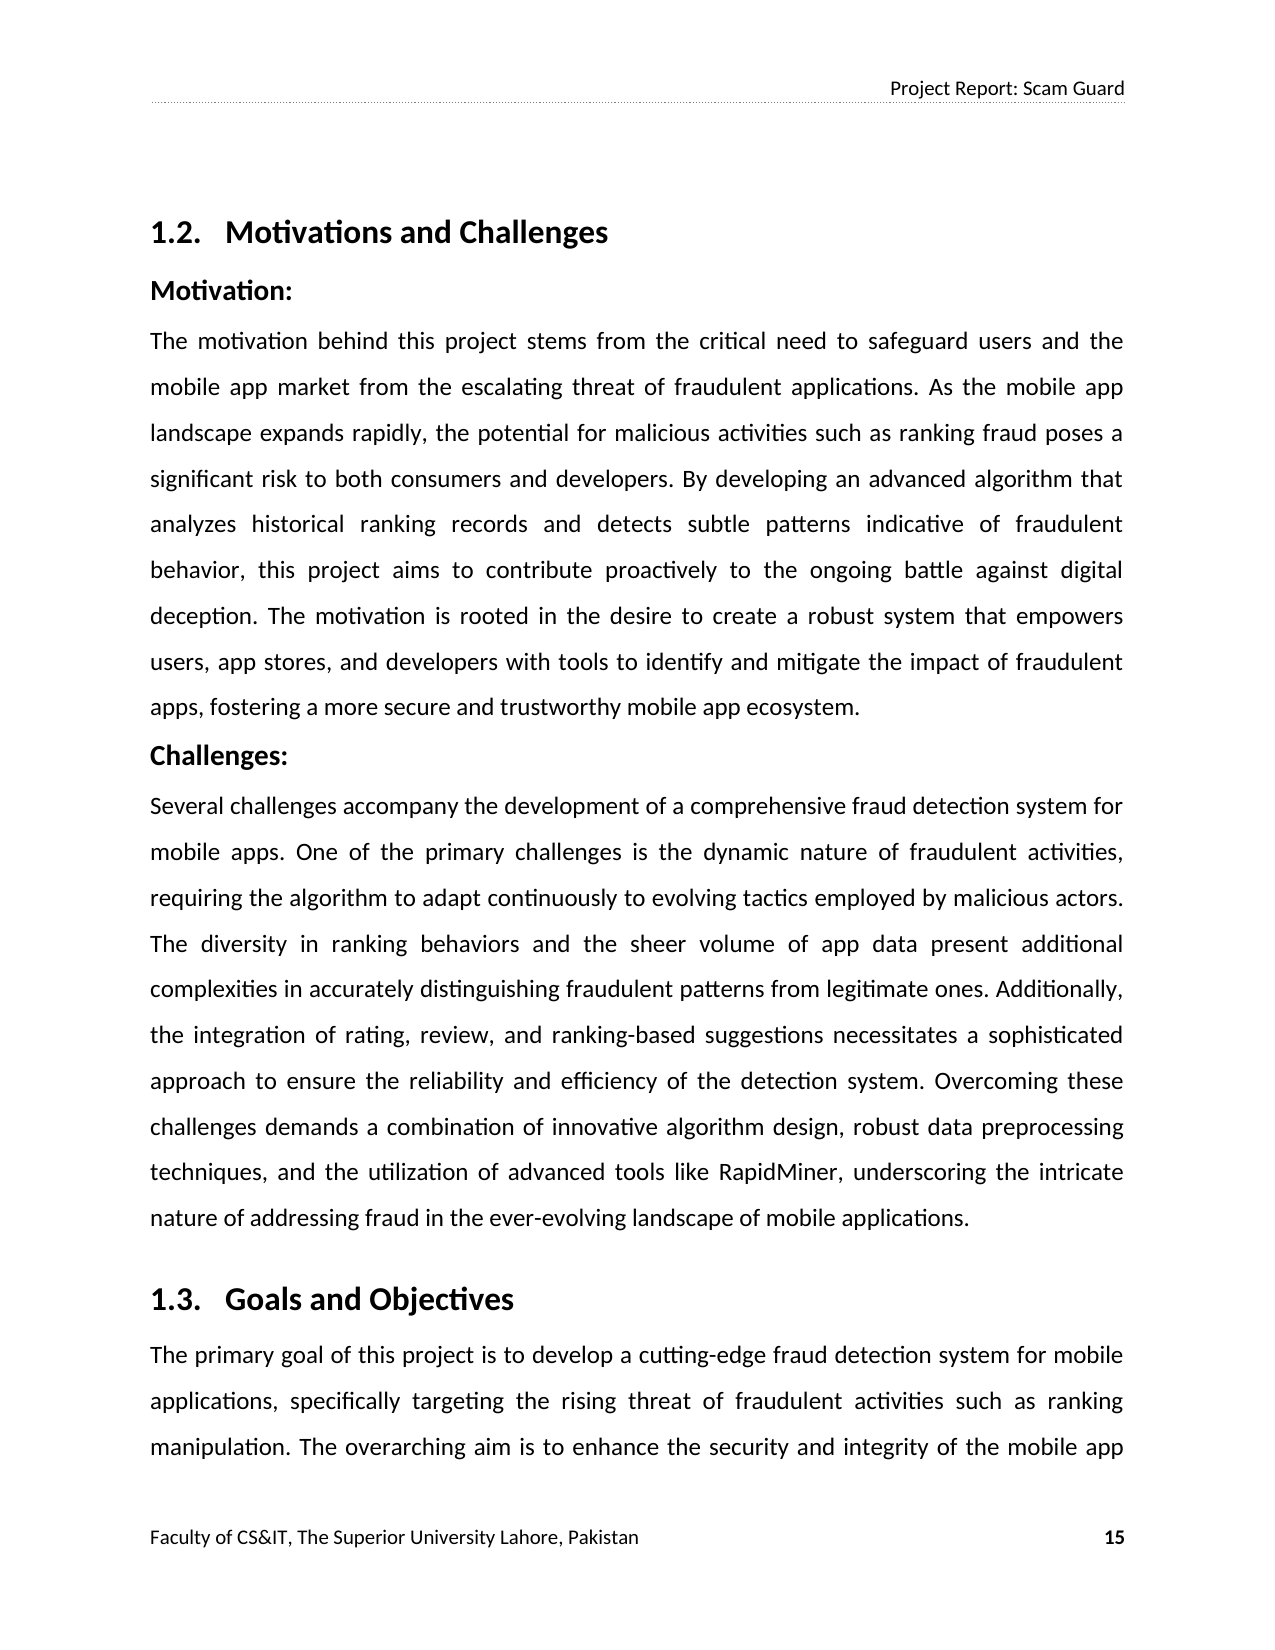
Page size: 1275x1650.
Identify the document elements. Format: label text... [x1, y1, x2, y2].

text Challenges: [150, 737, 1125, 773]
text Motivation: [150, 272, 1125, 308]
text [150, 1339, 1125, 1461]
text Several challenges accompany the development of a comprehensive fraud detection system for mobile apps. One of the primary challenges is the dynamic nature of fraudulent activities, requiring the algorithm to adapt continuously to evolving tactics employed by malicious actors. The diversity in ranking behaviors and the sheer volume of app data present additional complexities in accurately distinguishing fraudulent patterns from legitimate ones. Additionally, the integration of rating, review, and ranking-based suggestions necessitates a sophisticated approach to ensure the reliability and efficiency of the detection system. Overcoming these challenges demands a combination of innovative algorithm design, robust data preprocessing techniques, and the utilization of advanced tools like RapidMiner, underscoring the intricate nature of addressing fraud in the ever-evolving landscape of mobile applications. [150, 791, 1125, 1233]
subtitle Motivations and Challenges [150, 211, 1125, 252]
subtitle Goals and Objectives [150, 1278, 1125, 1319]
text The motivation behind this project stems from the critical need to safeguard users and the mobile app market from the escalating threat of fraudulent applications. As the mobile app landscape expands rapidly, the potential for malicious activities such as ranking fraud poses a significant risk to both consumers and developers. By developing an advanced algorithm that analyzes historical ranking records and detects subtle patterns indicative of fraudulent behavior, this project aims to contribute proactively to the ongoing battle against digital deception. The motivation is rooted in the desire to create a robust system that empowers users, app stores, and developers with tools to identify and mitigate the impact of fraudulent apps, fostering a more secure and trustworthy mobile app ecosystem. [150, 326, 1125, 722]
